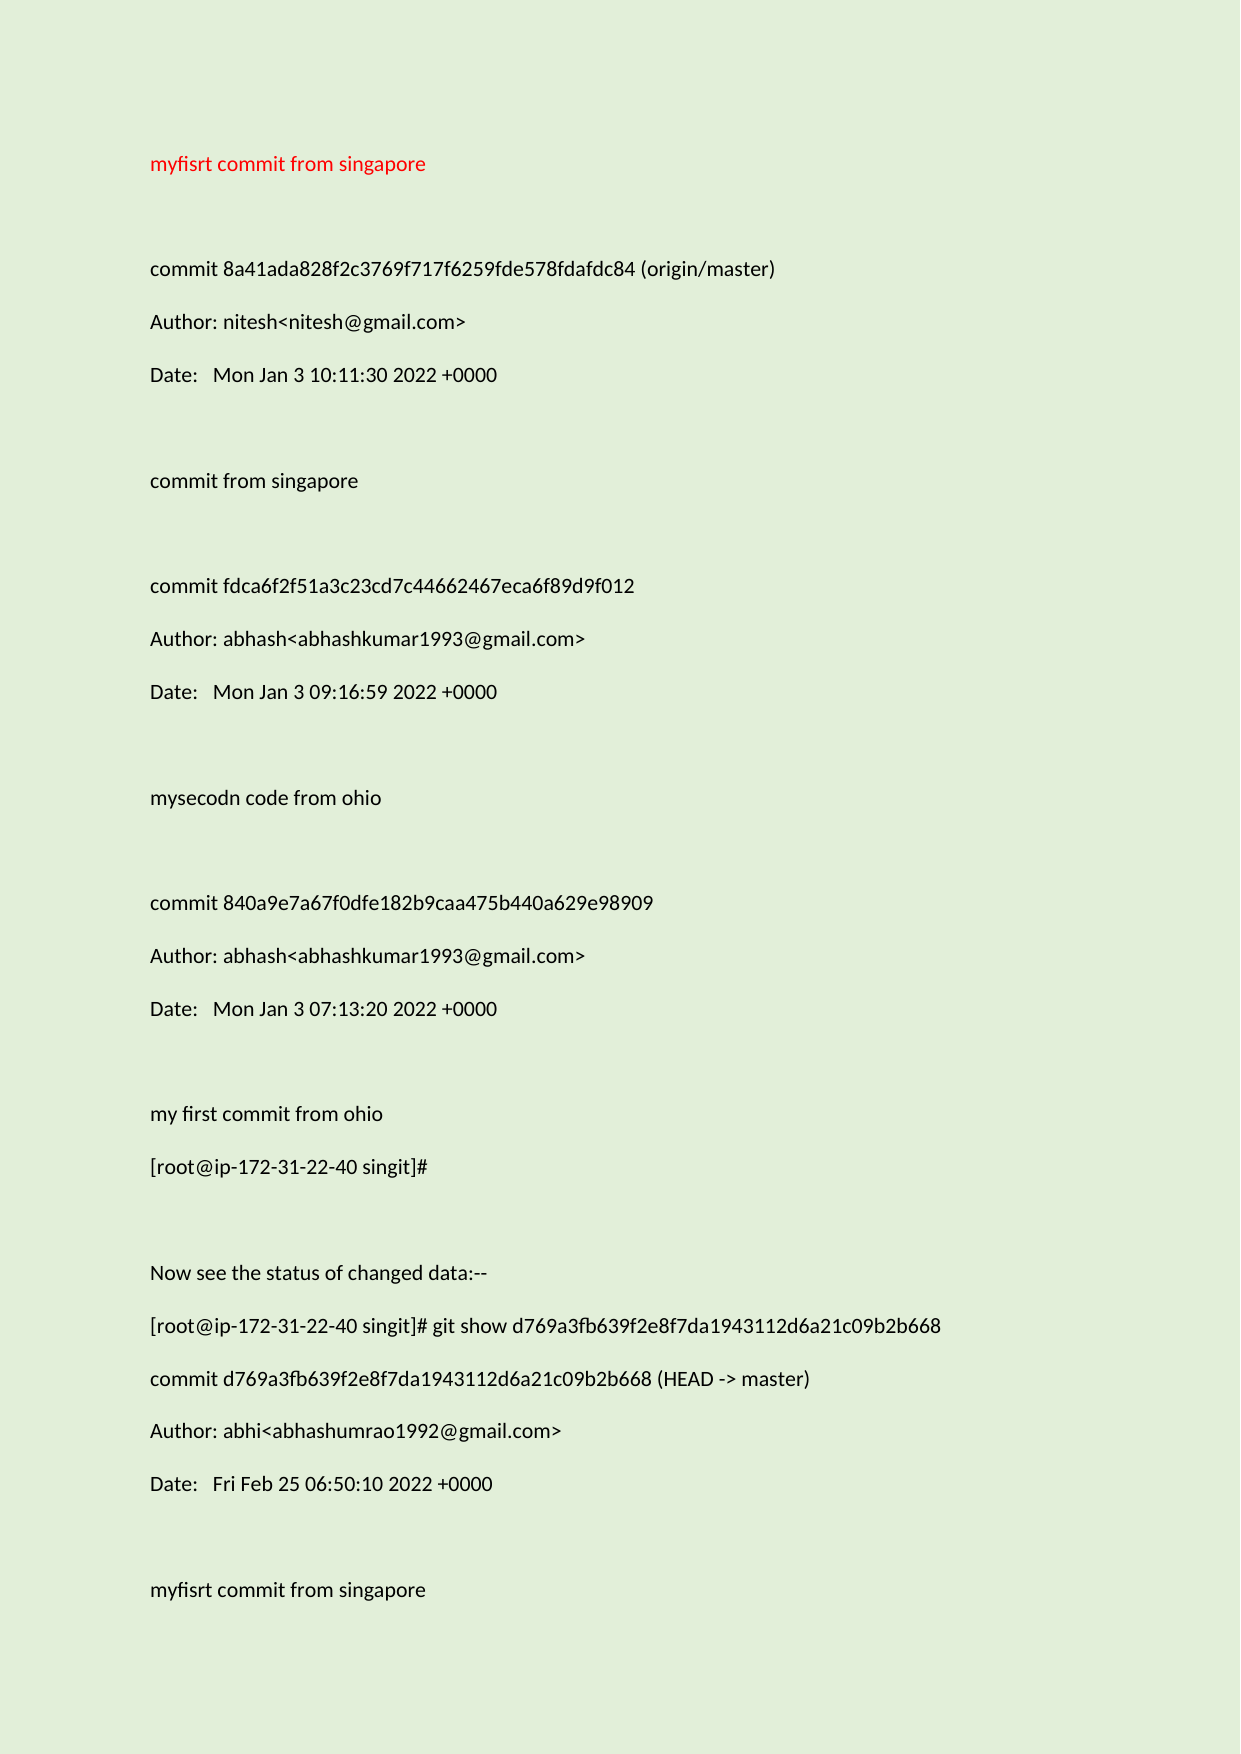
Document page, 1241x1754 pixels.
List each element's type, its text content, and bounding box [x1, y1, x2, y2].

text commit 840a9e7a67f0dfe182b9caa475b440a629e98909 [150, 889, 1090, 916]
text commit d769a3fb639f2e8f7da1943112d6a21c09b2b668 (HEAD -> master) [150, 1365, 1090, 1391]
text commit fdca6f2f51a3c23cd7c44662467eca6f89d9f012 [150, 572, 1090, 599]
text [root@ip-172-31-22-40 singit]# git show d769a3fb639f2e8f7da1943112d6a21c09b2b668 [150, 1312, 1090, 1338]
text Date: Mon Jan 3 10:11:30 2022 +0000 [150, 361, 1090, 388]
text Author: abhash<abhashkumar1993@gmail.com> [150, 625, 1090, 652]
text mysecodn code from ohio [150, 784, 1090, 810]
text Now see the status of changed data:-- [150, 1259, 1090, 1286]
text Author: nitesh<nitesh@gmail.com> [150, 308, 1090, 335]
text commit from singapore [150, 467, 1090, 493]
text Author: abhash<abhashkumar1993@gmail.com> [150, 942, 1090, 969]
text Date: Mon Jan 3 09:16:59 2022 +0000 [150, 678, 1090, 705]
text [root@ip-172-31-22-40 singit]# [150, 1153, 1090, 1180]
text my first commit from ohio [150, 1101, 1090, 1127]
text Author: abhi<abhashumrao1992@gmail.com> [150, 1417, 1090, 1444]
text myfisrt commit from singapore [150, 1576, 1090, 1603]
text myfisrt commit from singapore [150, 150, 1090, 177]
text Date: Mon Jan 3 07:13:20 2022 +0000 [150, 995, 1090, 1022]
text commit 8a41ada828f2c3769f717f6259fde578fdafdc84 (origin/master) [150, 256, 1090, 282]
text Date: Fri Feb 25 06:50:10 2022 +0000 [150, 1470, 1090, 1497]
